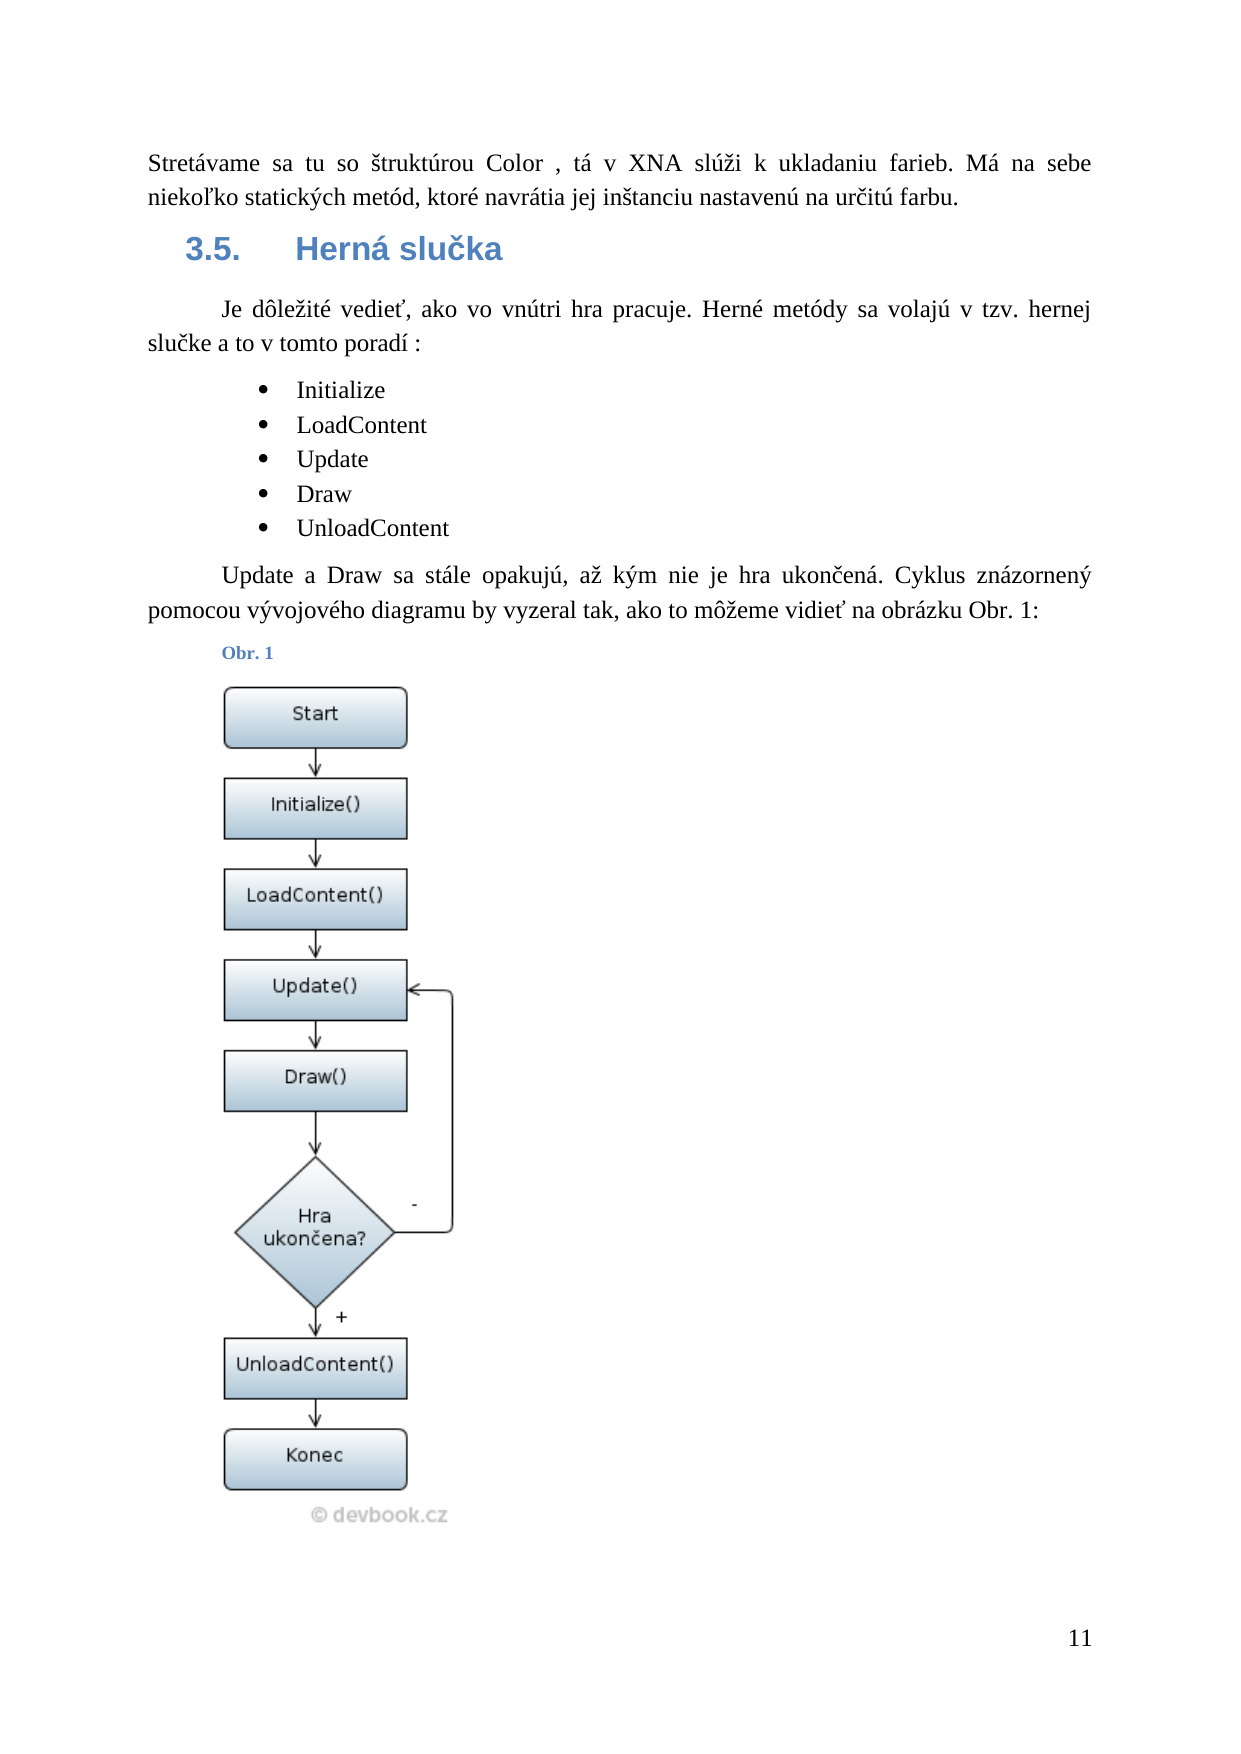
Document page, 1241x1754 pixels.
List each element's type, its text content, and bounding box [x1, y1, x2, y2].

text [148, 148, 1093, 211]
list Update [259, 444, 1093, 473]
text Update a Draw sa stále opakujú, až kým nie je hra ukončená. Cyklus znázornený pomocou vývojového diagramu by vyzeral tak, ako to môžeme vidieť na obrázku Obr. 1: [148, 560, 1093, 624]
text Je dôležité vedieť, ako vo vnútri hra pracuje. Herné metódy sa volajú v tzv. hernej slučke a to v tomto poradí : [148, 294, 1093, 357]
list UnloadContent [259, 513, 1093, 542]
list Draw [259, 479, 1093, 508]
list Initialize [259, 376, 1093, 404]
picture [221, 684, 455, 1530]
list LoadContent [259, 410, 1093, 439]
subtitle Herná slučka [185, 229, 1093, 267]
